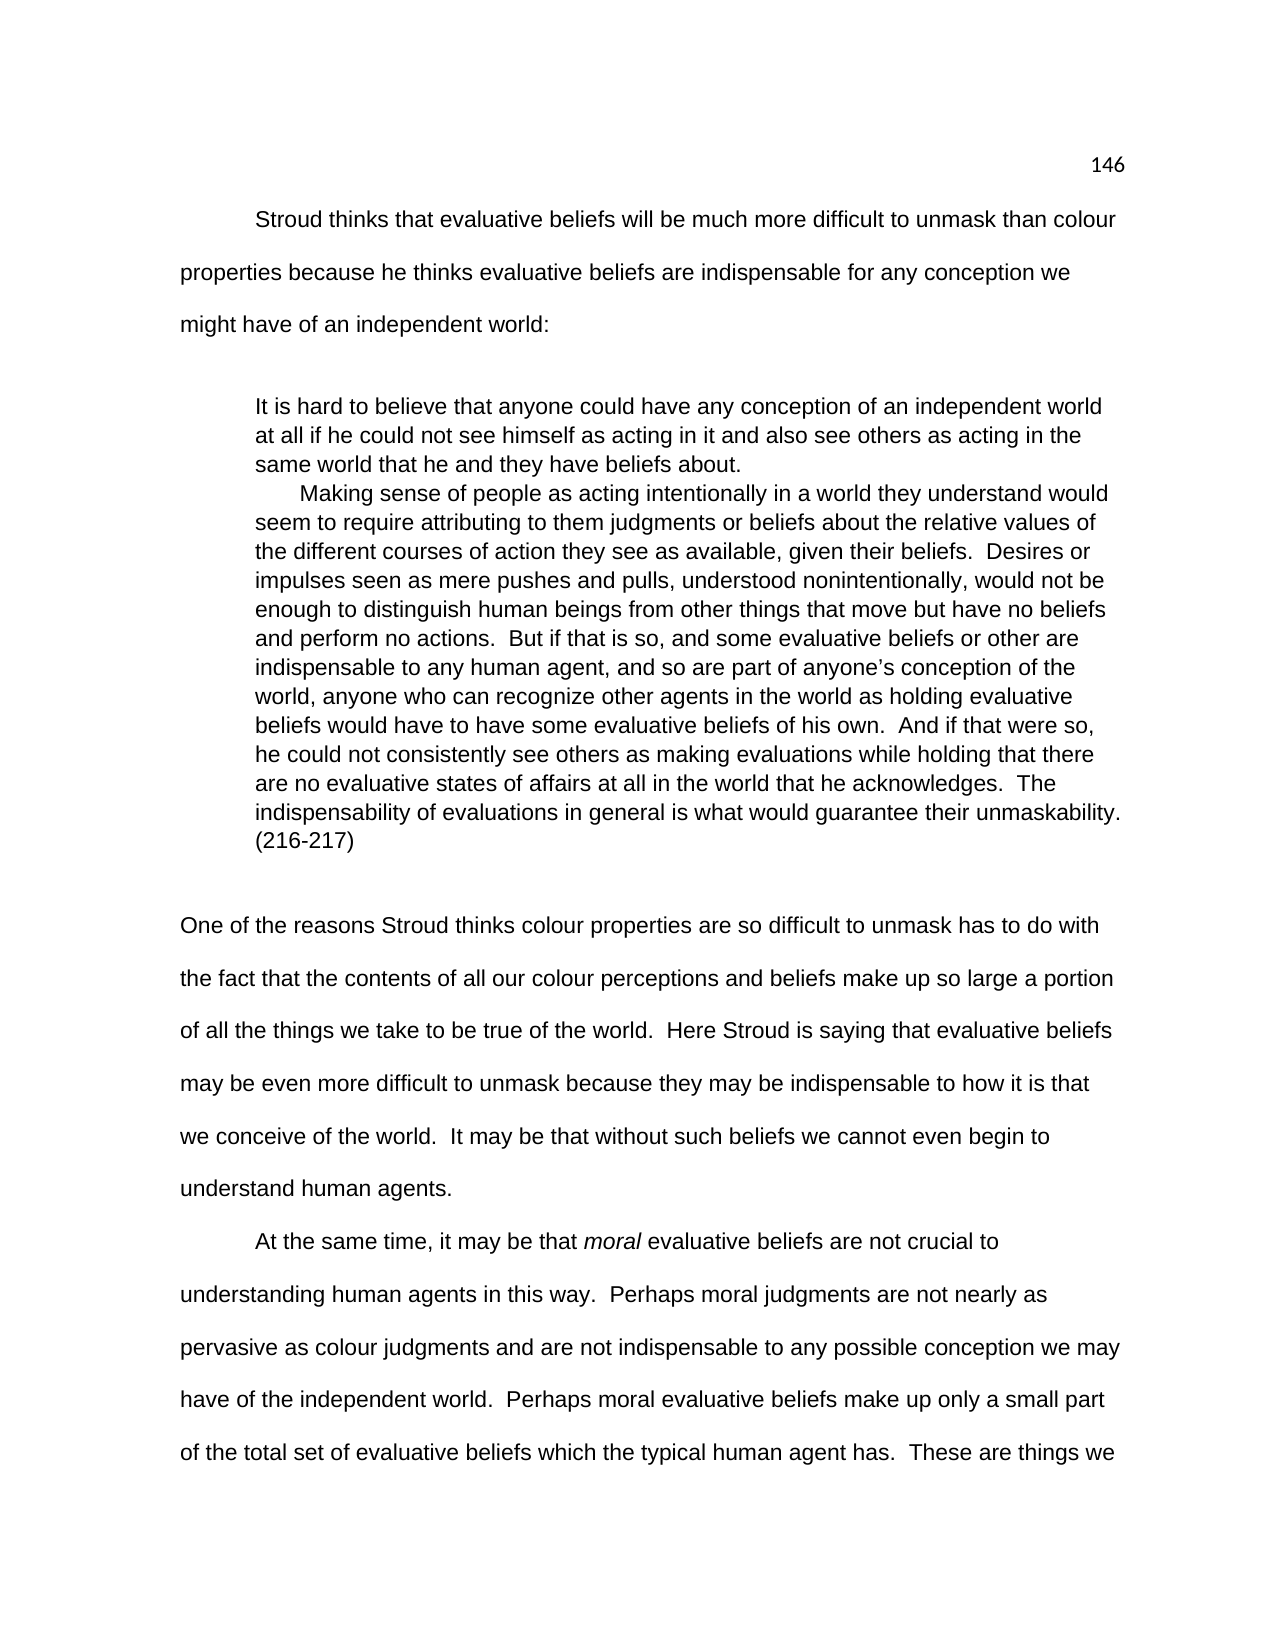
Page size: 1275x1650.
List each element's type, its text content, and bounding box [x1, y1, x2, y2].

text Making sense of people as acting intentionally in a world they understand would seem to require attributing to them judgments or beliefs about the relative values of the different courses of action they see as available, given their beliefs. Desires or impulses seen as mere pushes and pulls, understood nonintentionally, would not be enough to distinguish human beings from other things that move but have no beliefs and perform no actions. But if that is so, and some evaluative beliefs or other are indispensable to any human agent, and so are part of anyone’s conception of the world, anyone who can recognize other agents in the world as holding evaluative beliefs would have to have some evaluative beliefs of his own. And if that were so, he could not consistently see others as making evaluations while holding that there are no evaluative states of affairs at all in the world that he acknowledges. The indispensability of evaluations in general is what would guarantee their unmaskability. (216-217) [255, 480, 1125, 854]
text It is hard to believe that anyone could have any conception of an independent world at all if he could not see himself as acting in it and also see others as acting in the same world that he and they have beliefs about. [255, 393, 1125, 477]
text Stroud thinks that evaluative beliefs will be much more difficult to unmask than colour properties because he thinks evaluative beliefs are indispensable for any conception we might have of an independent world: [180, 206, 1125, 338]
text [180, 1228, 1125, 1465]
text One of the reasons Stroud thinks colour properties are so difficult to unmask has to do with the fact that the contents of all our colour perceptions and beliefs make up so large a portion of all the things we take to be true of the world. Here Stroud is saying that evaluative beliefs may be even more difficult to unmask because they may be indispensable to how it is that we conceive of the world. It may be that without such beliefs we cannot even begin to understand human agents. [180, 912, 1125, 1202]
